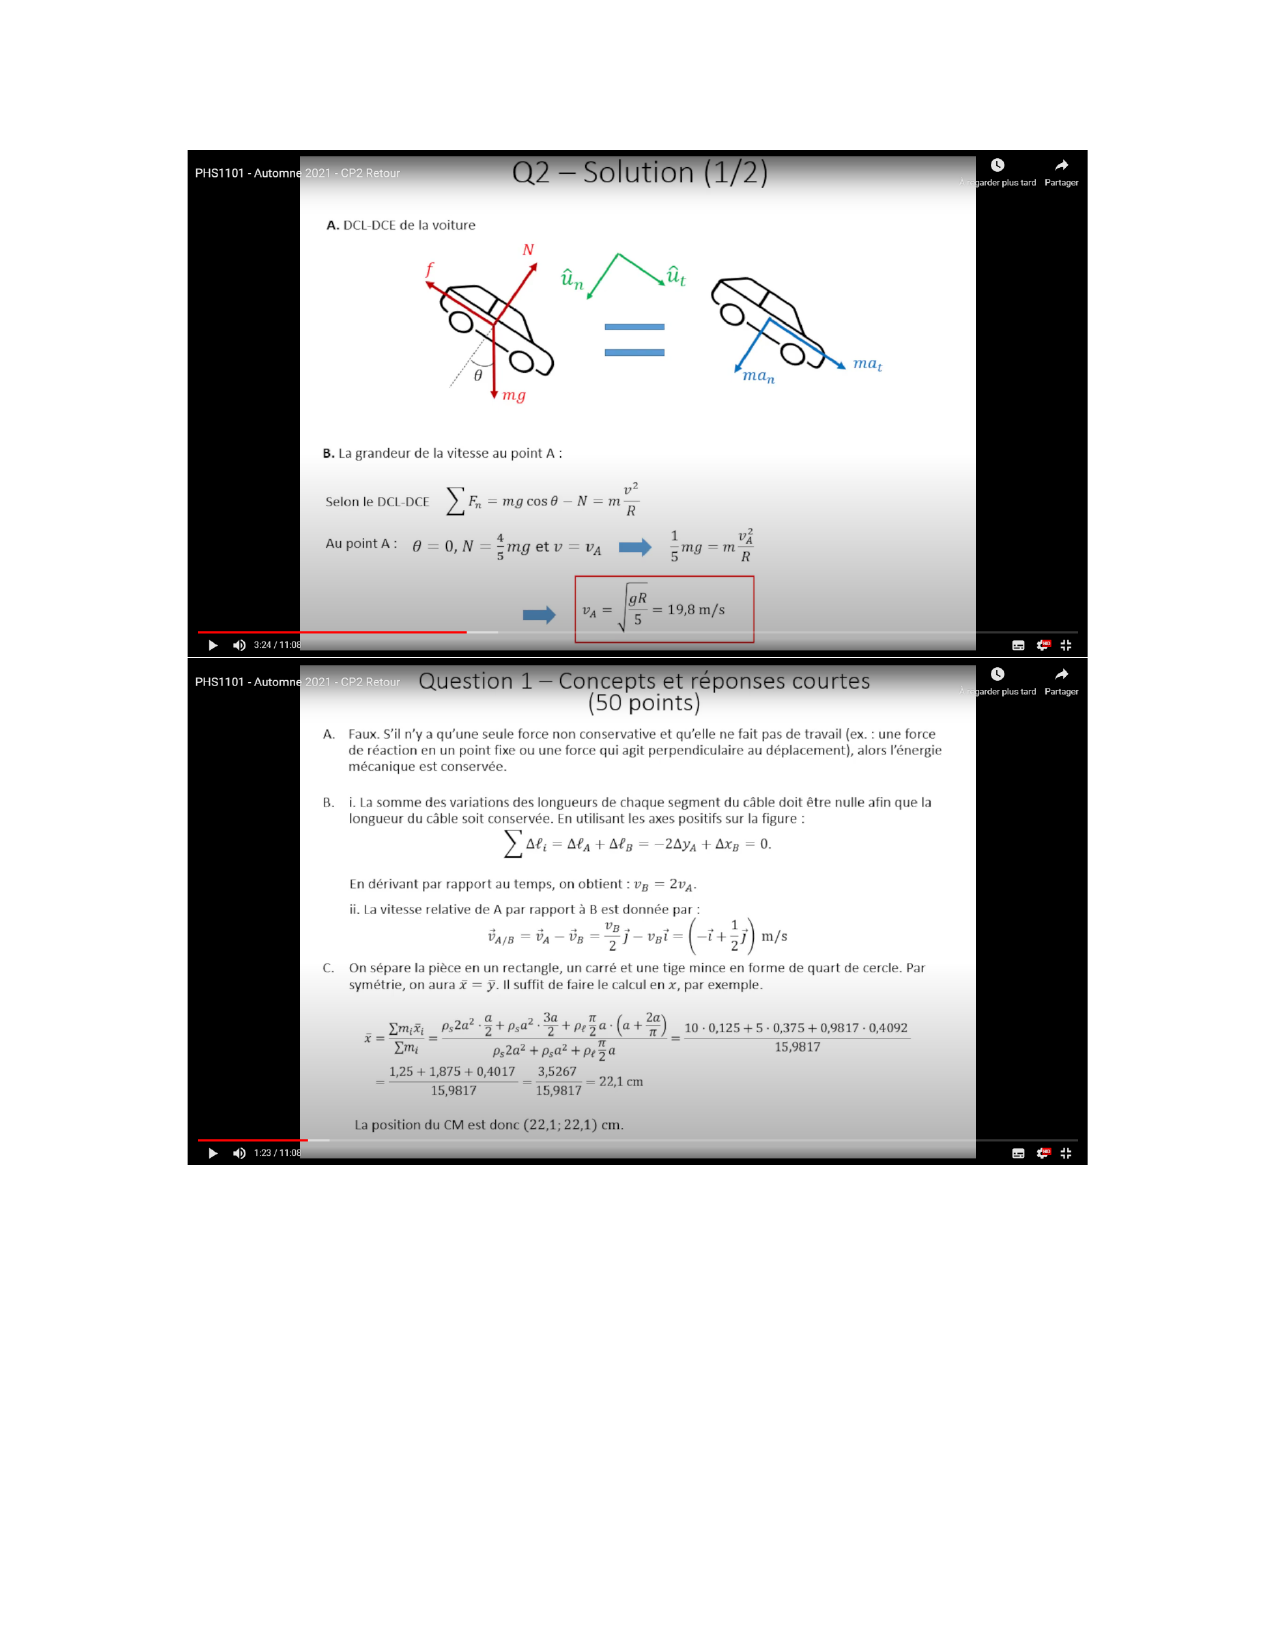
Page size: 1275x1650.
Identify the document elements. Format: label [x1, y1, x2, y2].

picture [187, 150, 1088, 657]
picture [187, 658, 1088, 1165]
